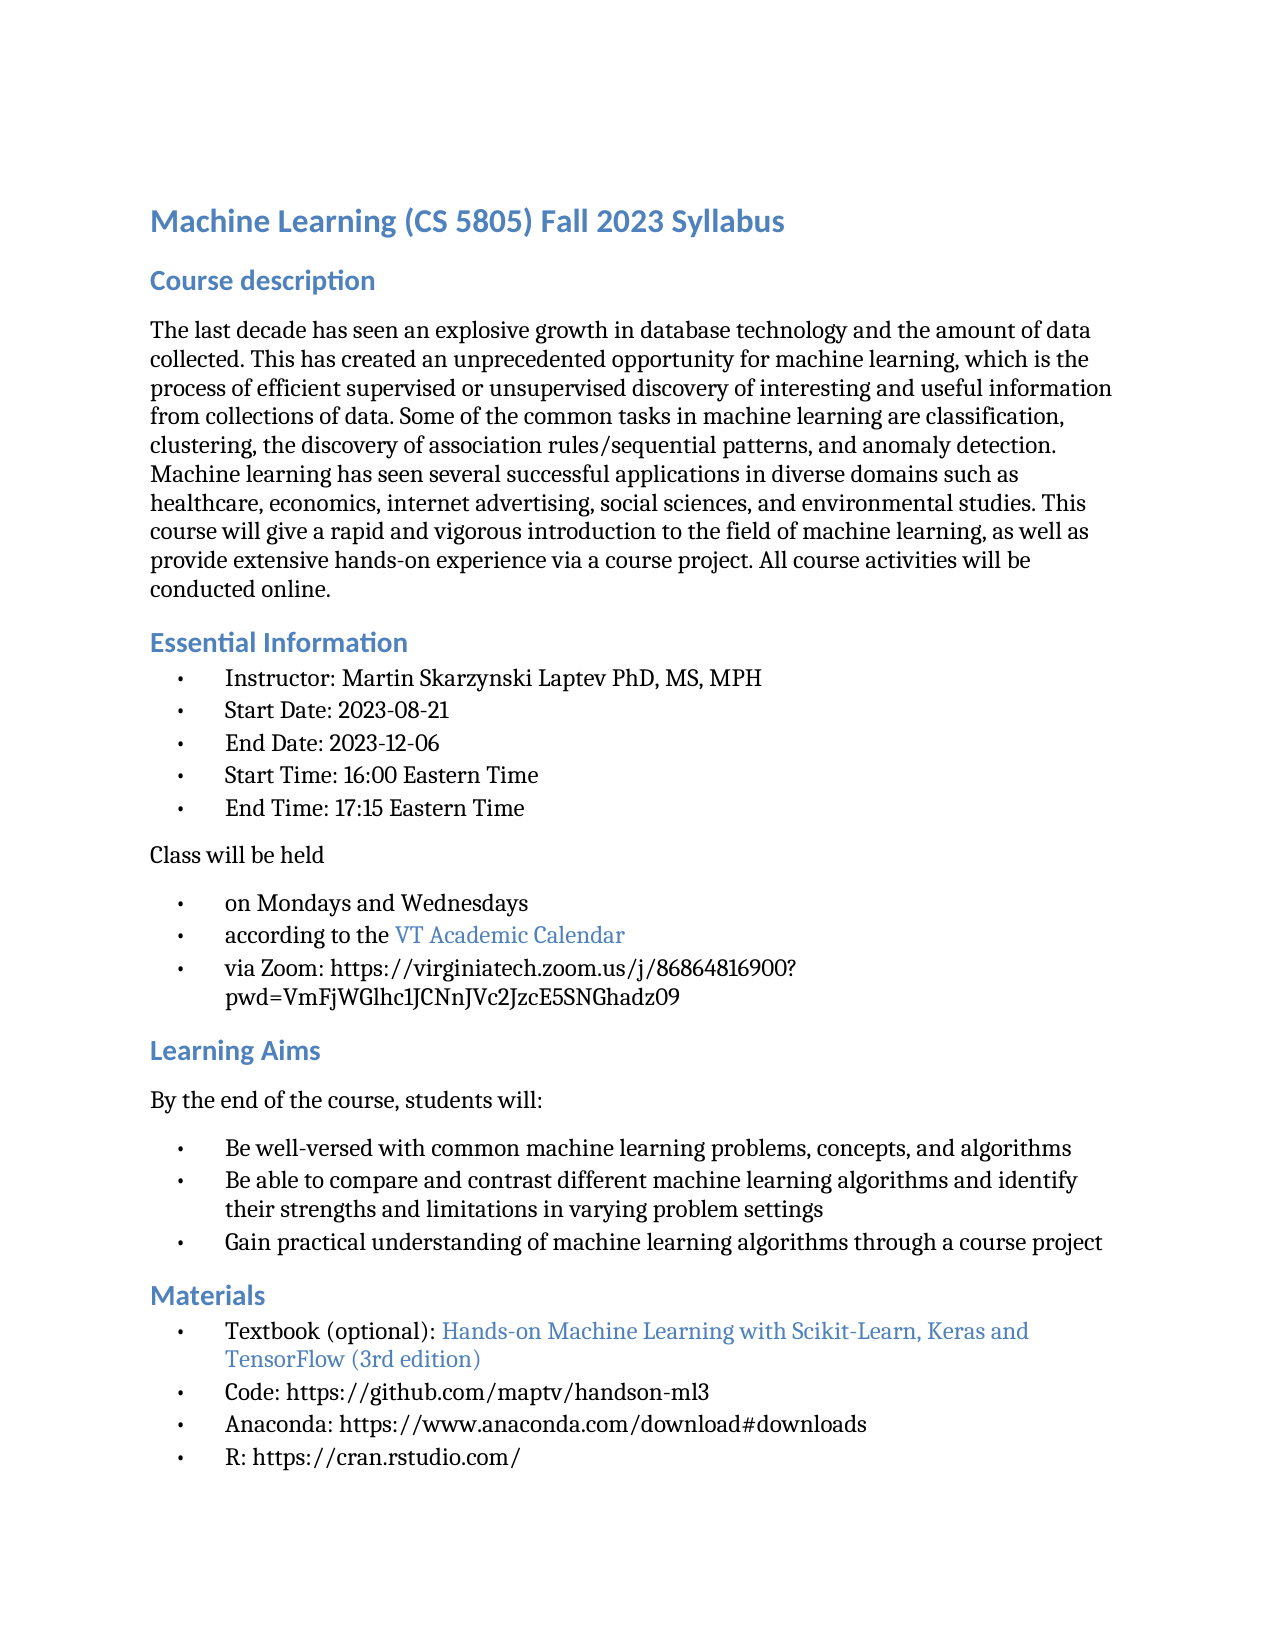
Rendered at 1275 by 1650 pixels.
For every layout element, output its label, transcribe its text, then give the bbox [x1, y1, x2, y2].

list according to the VT Academic Calendar [175, 921, 1125, 950]
subtitle Materials [150, 1277, 1125, 1313]
text Class will be held [150, 841, 1125, 870]
list Start Time: 16:00 Eastern Time [175, 761, 1125, 790]
list Be well-versed with common machine learning problems, concepts, and algorithms [175, 1134, 1125, 1163]
list Textbook (optional): Hands-on Machine Learning with Scikit-Learn, Keras and TensorFlow (3rd edition) [175, 1317, 1125, 1374]
text The last decade has seen an explosive growth in database technology and the amount of data collected. This has created an unprecedented opportunity for machine learning, which is the process of efficient supervised or unsupervised discovery of interesting and useful information from collections of data. Some of the common tasks in machine learning are classification, clustering, the discovery of association rules/sequential patterns, and anomaly detection. Machine learning has seen several successful applications in diverse domains such as healthcare, economics, internet advertising, social sciences, and environmental studies. This course will give a rapid and vigorous introduction to the field of machine learning, as well as provide extensive hands-on experience via a course project. All course activities will be conducted online. [150, 316, 1125, 603]
list Be able to compare and contrast different machine learning algorithms and identify their strengths and limitations in varying problem settings [175, 1166, 1125, 1224]
list via Zoom: https://virginiatech.zoom.us/j/86864816900?pwd=VmFjWGlhc1JCNnJVc2JzcE5SNGhadz09 [175, 954, 1125, 1011]
list Code: https://github.com/maptv/handson-ml3 [175, 1378, 1125, 1407]
list on Mondays and Wednesdays [175, 889, 1125, 917]
text By the end of the course, students will: [150, 1086, 1125, 1115]
list R: https://cran.rstudio.com/ [175, 1443, 1125, 1472]
list Anaconda: https://www.anaconda.com/download#downloads [175, 1410, 1125, 1439]
list Gain practical understanding of machine learning algorithms through a course project [175, 1228, 1125, 1256]
subtitle Machine Learning (CS 5805) Fall 2023 Syllabus [150, 200, 1125, 241]
subtitle Learning Aims [150, 1032, 1125, 1068]
list Start Date: 2023-08-21 [175, 696, 1125, 725]
subtitle Course description [150, 262, 1125, 297]
subtitle Essential Information [150, 624, 1125, 660]
list Instructor: Martin Skarzynski Laptev PhD, MS, MPH [175, 664, 1125, 692]
list End Time: 17:15 Eastern Time [175, 794, 1125, 822]
list End Date: 2023-12-06 [175, 729, 1125, 757]
